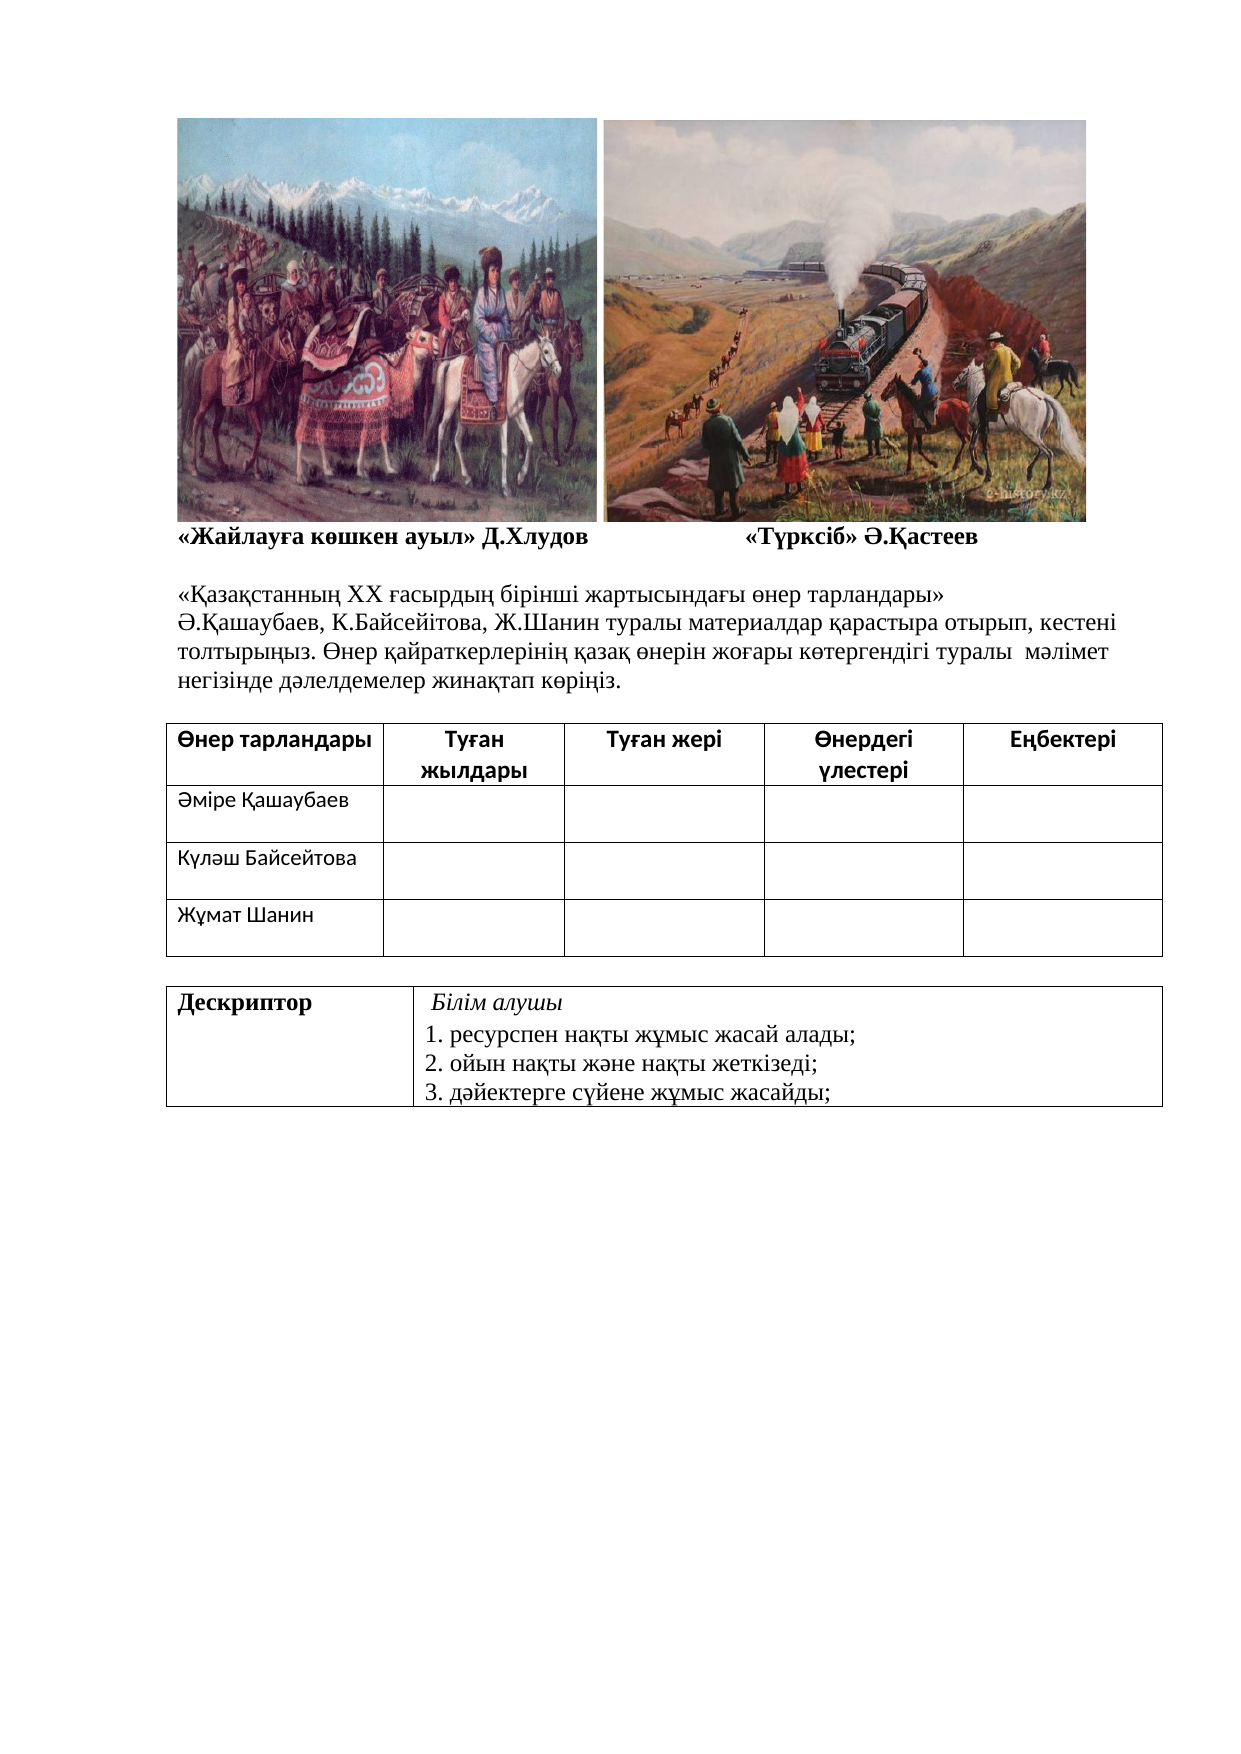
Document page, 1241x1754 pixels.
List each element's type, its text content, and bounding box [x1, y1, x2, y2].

table_cell [964, 843, 1162, 899]
table_cell [964, 900, 1162, 956]
table_cell [765, 900, 963, 956]
table_header Туған жылдары [384, 724, 564, 784]
table_cell [765, 843, 963, 899]
text «Қазақстанның ХХ ғасырдың бірінші жартысындағы өнер тарландары» [177, 579, 1152, 607]
table_header Еңбектері [964, 724, 1162, 784]
picture [603, 120, 1087, 522]
table_cell [964, 786, 1162, 842]
table_cell [384, 786, 564, 842]
table_cell [384, 900, 564, 956]
table_header Туған жері [565, 724, 764, 784]
table_cell [565, 786, 764, 842]
table_header Өнер тарландары [167, 724, 383, 784]
table_cell Әміре Қашаубаев [167, 786, 383, 842]
picture [177, 118, 598, 522]
table_header Өнердегі үлестері [765, 724, 963, 784]
text «Жайлауға көшкен ауыл» Д.Хлудов «Түрксіб» Ә.Қастеев [177, 521, 1152, 550]
table_cell [565, 900, 764, 956]
table_cell [765, 786, 963, 842]
text Ә.Қашаубаев, К.Байсейітова, Ж.Шанин туралы материалдар қарастыра отырып, кестені толтырыңыз. Өнер қайраткерлерінің қазақ өнерін жоғары көтергендігі туралы мәлімет негізінде дәлелдемелер жинақтап көріңіз. [177, 607, 1152, 694]
table_cell Жұмат Шанин [167, 900, 383, 956]
table_header Дескриптор [167, 987, 413, 1106]
table_cell [384, 843, 564, 899]
table_header Білім алушы 1. ресурспен нақты жұмыс жасай алады; 2. ойын нақты және нақты жеткізеді; 3. дәйектерге сүйене жұмыс жасайды; [414, 987, 1162, 1106]
table_cell [565, 843, 764, 899]
table_cell Күләш Байсейтова [167, 843, 383, 899]
